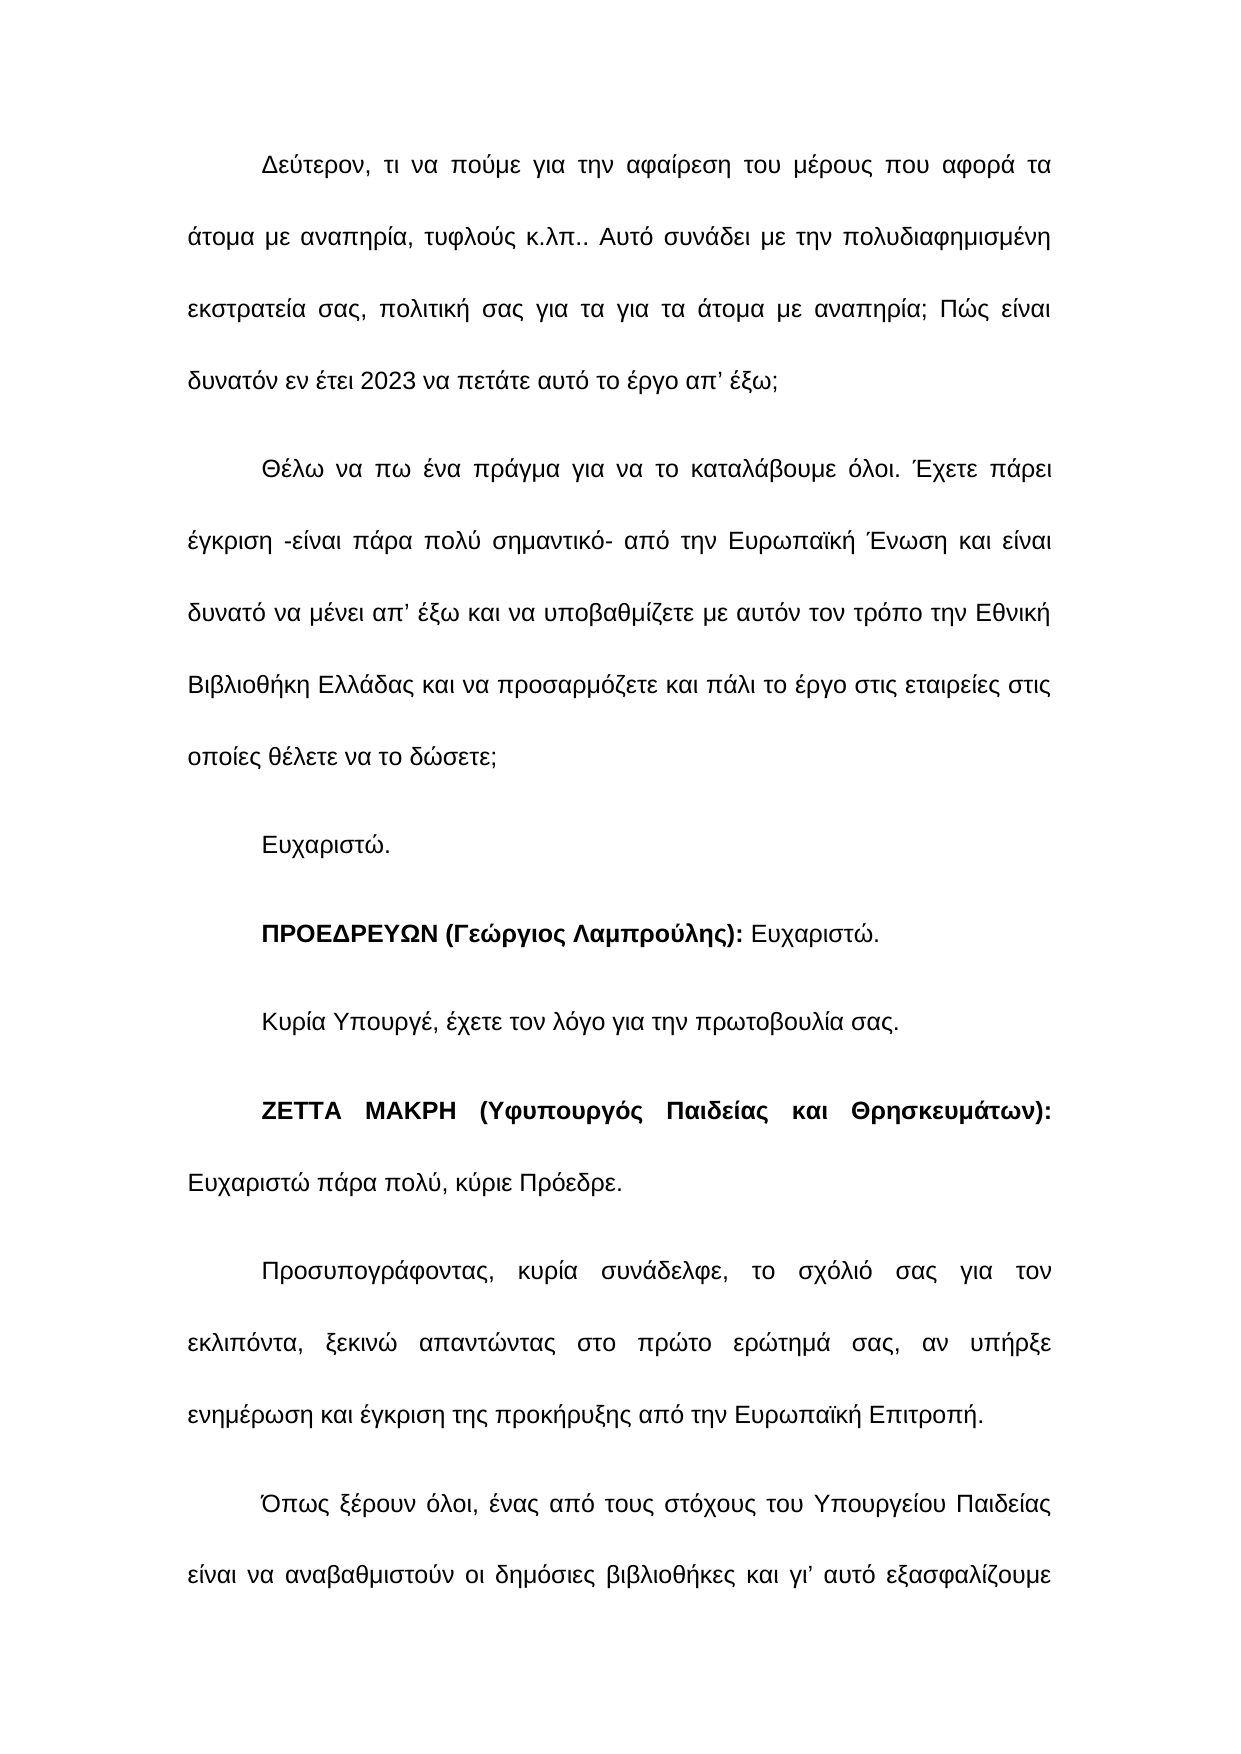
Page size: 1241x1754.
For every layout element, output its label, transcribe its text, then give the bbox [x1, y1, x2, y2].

text Προσυπογράφοντας, κυρία συνάδελφε, το σχόλιό σας για τον εκλιπόντα, ξεκινώ απαντώντας στο πρώτο ερώτημά σας, αν υπήρξε ενημέρωση και έγκριση της προκήρυξης από την Ευρωπαϊκή Επιτροπή. [187, 1256, 1053, 1429]
text ΖΕΤΤΑ ΜΑΚΡΗ (Υφυπουργός Παιδείας και Θρησκευμάτων): Ευχαριστώ πάρα πολύ, κύριε Πρόεδρε. [187, 1096, 1053, 1196]
text Θέλω να πω ένα πράγμα για να το καταλάβουμε όλοι. Έχετε πάρει έγκριση -είναι πάρα πολύ σημαντικό- από την Ευρωπαϊκή Ένωση και είναι δυνατό να μένει απ’ έξω και να υποβαθμίζετε με αυτόν τον τρόπο την Εθνική Βιβλιοθήκη Ελλάδας και να προσαρμόζετε και πάλι το έργο στις εταιρείες στις οποίες θέλετε να το δώσετε; [187, 454, 1053, 770]
text Δεύτερον, τι να πούμε για την αφαίρεση του μέρους που αφορά τα άτομα με αναπηρία, τυφλούς κ.λπ.. Αυτό συνάδει με την πολυδιαφημισμένη εκστρατεία σας, πολιτική σας για τα για τα άτομα με αναπηρία; Πώς είναι δυνατόν εν έτει 2023 να πετάτε αυτό το έργο απ’ έξω; [187, 150, 1053, 394]
text ΠΡΟΕΔΡΕΥΩΝ (Γεώργιος Λαμπρούλης): Ευχαριστώ. [187, 919, 1053, 947]
text Ευχαριστώ. [187, 830, 1053, 859]
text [187, 1488, 1053, 1589]
text Κυρία Υπουργέ, έχετε τον λόγο για την πρωτοβουλία σας. [187, 1007, 1053, 1036]
